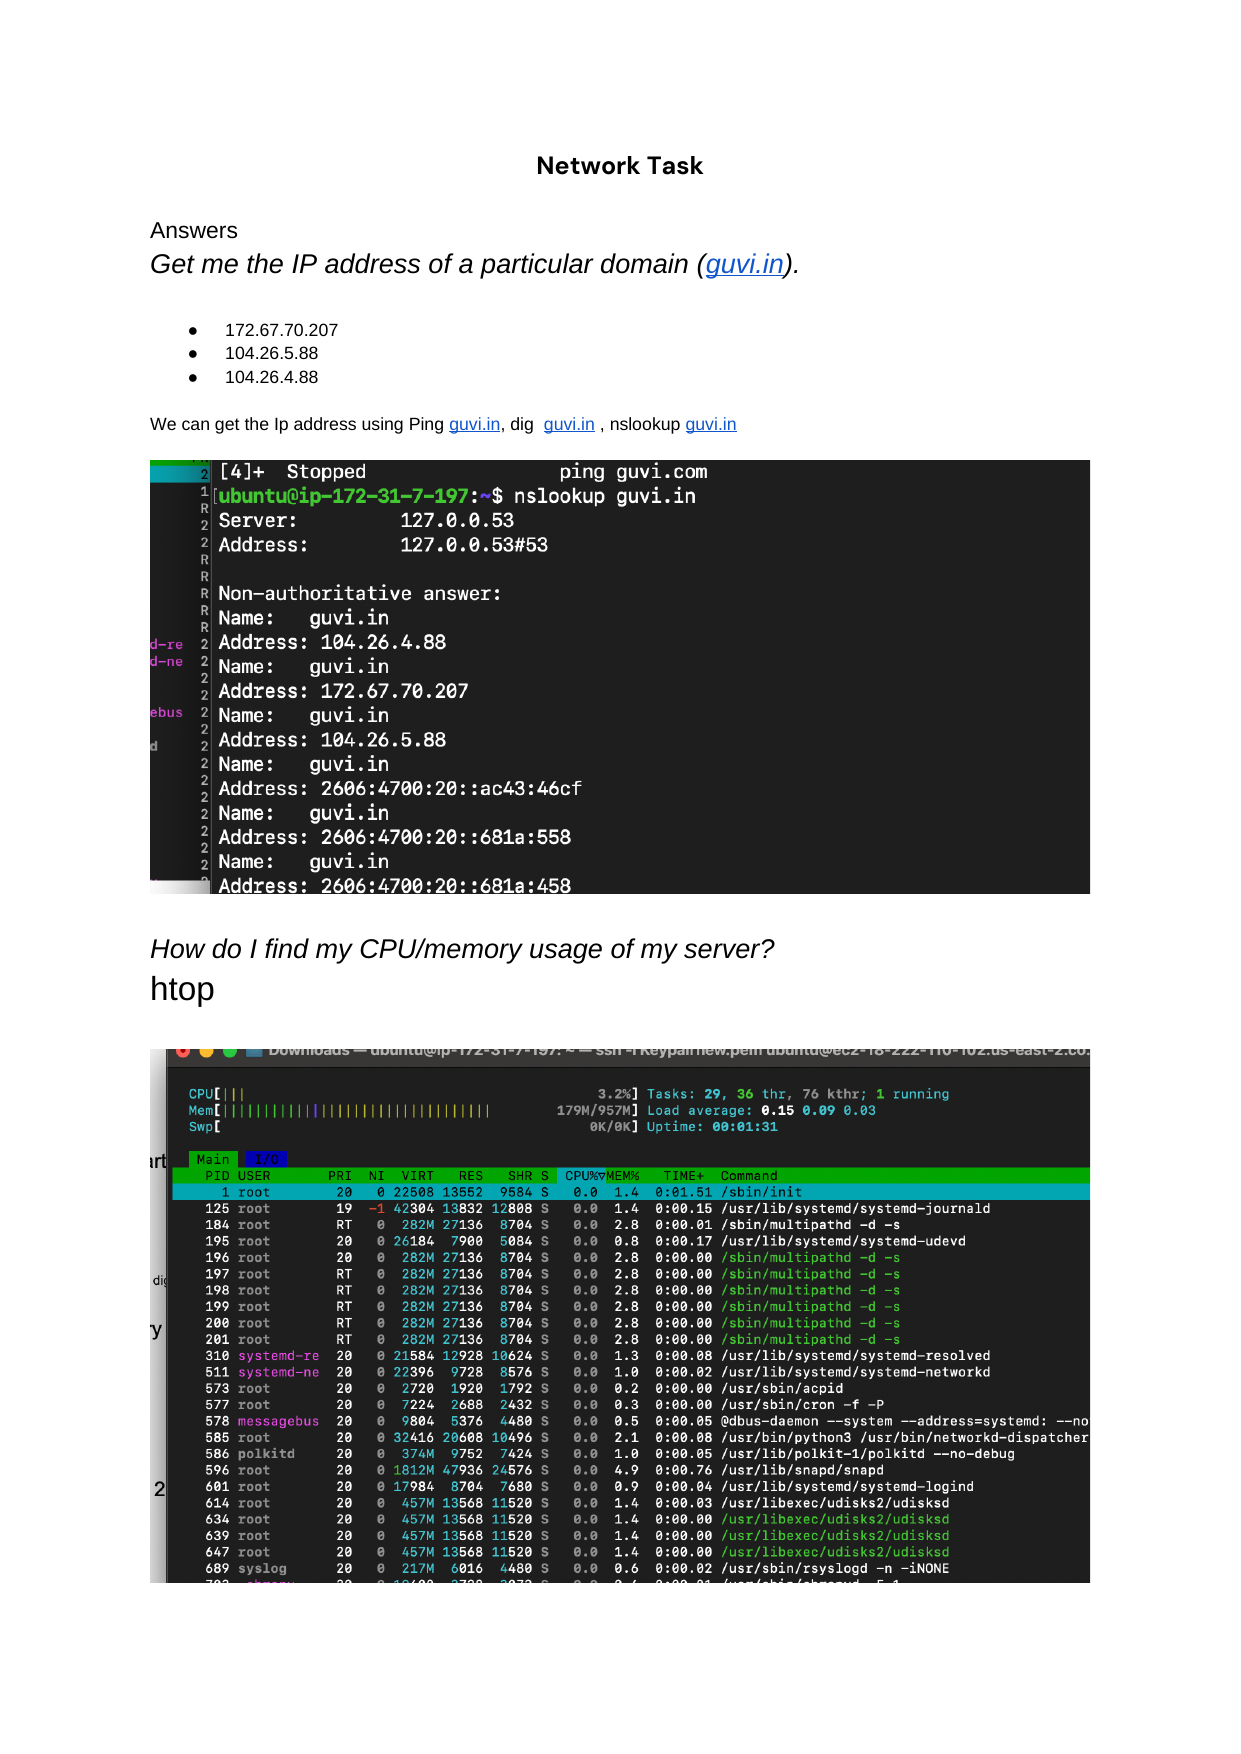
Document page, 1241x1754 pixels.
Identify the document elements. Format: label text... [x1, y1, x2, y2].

text We can get the Ip address using Ping guvi.in, dig guvi.in , nslookup guvi.in [150, 413, 1090, 434]
picture [150, 1049, 1091, 1583]
text htop [150, 969, 1090, 1008]
list 104.26.5.88 [187, 343, 1090, 363]
list 104.26.4.88 [187, 366, 1090, 387]
picture [150, 460, 1091, 894]
text Network Task [150, 150, 1090, 182]
list 172.67.70.207 [187, 319, 1090, 340]
text Get me the IP address of a particular domain (guvi.in). [150, 248, 1090, 279]
text Answers [150, 217, 1090, 244]
text How do I find my CPU/memory usage of my server? [150, 933, 1090, 964]
